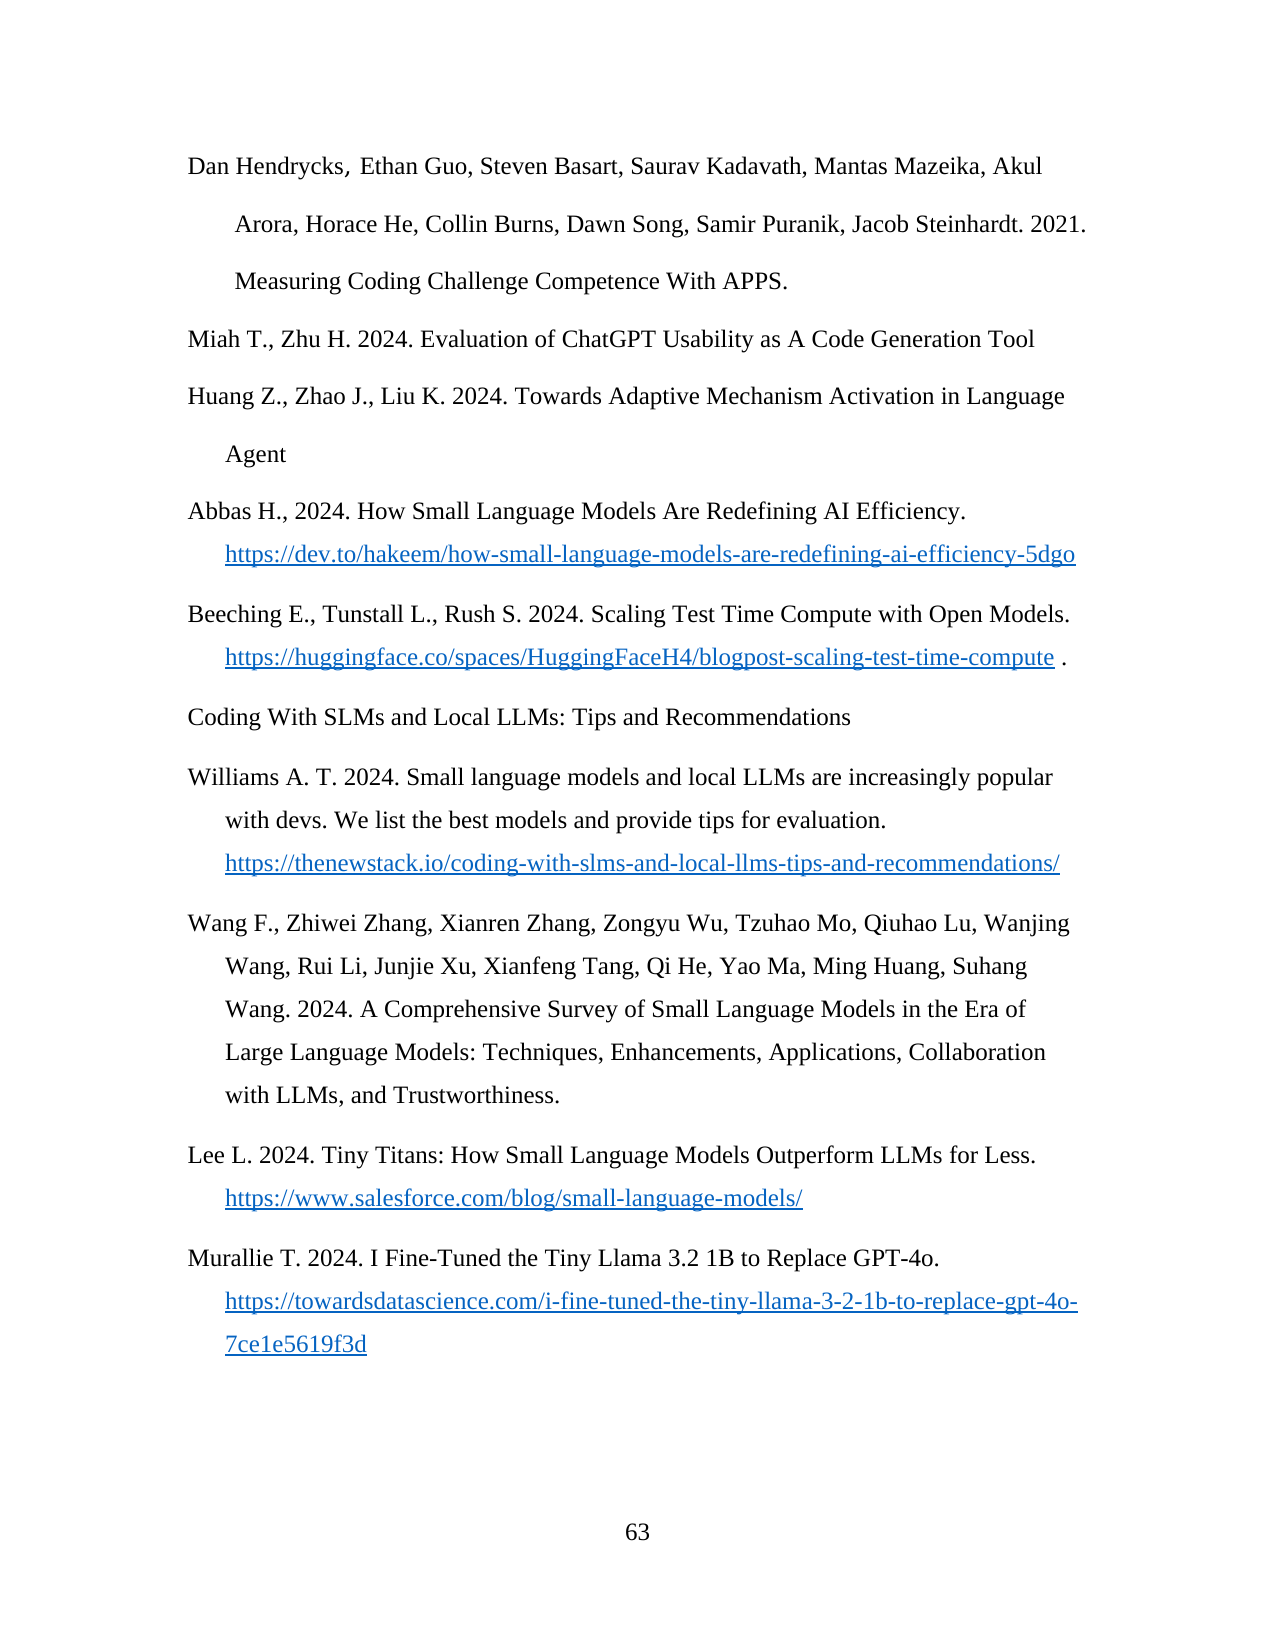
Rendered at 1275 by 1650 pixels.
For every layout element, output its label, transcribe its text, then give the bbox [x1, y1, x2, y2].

text Huang Z., Zhao J., Liu K. 2024. Towards Adaptive Mechanism Activation in Language Agent [187, 381, 1087, 468]
text Coding With SLMs and Local LLMs: Tips and Recommendations [187, 702, 1087, 731]
text Abbas H., 2024. How Small Language Models Are Redefining AI Efficiency. https://dev.to/hakeem/how-small-language-models-are-redefining-ai-efficiency-5dgo [187, 496, 1087, 568]
text Lee L. 2024. Tiny Titans: How Small Language Models Outperform LLMs for Less. https://www.salesforce.com/blog/small-language-models/ [187, 1140, 1087, 1212]
text Beeching E., Tunstall L., Rush S. 2024. Scaling Test Time Compute with Open Models. https://huggingface.co/spaces/HuggingFaceH4/blogpost-scaling-test-time-compute . [187, 599, 1087, 671]
text Dan Hendrycks, Ethan Guo, Steven Basart, Saurav Kadavath, Mantas Mazeika, Akul Arora, Horace He, Collin Burns, Dawn Song, Samir Puranik, Jacob Steinhardt. 2021. Measuring Coding Challenge Competence With APPS. [187, 150, 1087, 295]
text Williams A. T. 2024. Small language models and local LLMs are increasingly popular with devs. We list the best models and provide tips for evaluation. https://thenewstack.io/coding-with-slms-and-local-llms-tips-and-recommendations/ [187, 762, 1087, 877]
text Miah T., Zhu H. 2024. Evaluation of ChatGPT Usability as A Code Generation Tool [187, 324, 1087, 353]
text Murallie T. 2024. I Fine-Tuned the Tiny Llama 3.2 1B to Replace GPT-4o. https://towardsdatascience.com/i-fine-tuned-the-tiny-llama-3-2-1b-to-replace-gpt-4o-7ce1e5619f3d [187, 1243, 1087, 1358]
text Wang F., Zhiwei Zhang, Xianren Zhang, Zongyu Wu, Tzuhao Mo, Qiuhao Lu, Wanjing Wang, Rui Li, Junjie Xu, Xianfeng Tang, Qi He, Yao Ma, Ming Huang, Suhang Wang. 2024. A Comprehensive Survey of Small Language Models in the Era of Large Language Models: Techniques, Enhancements, Applications, Collaboration with LLMs, and Trustworthiness. [187, 908, 1087, 1109]
